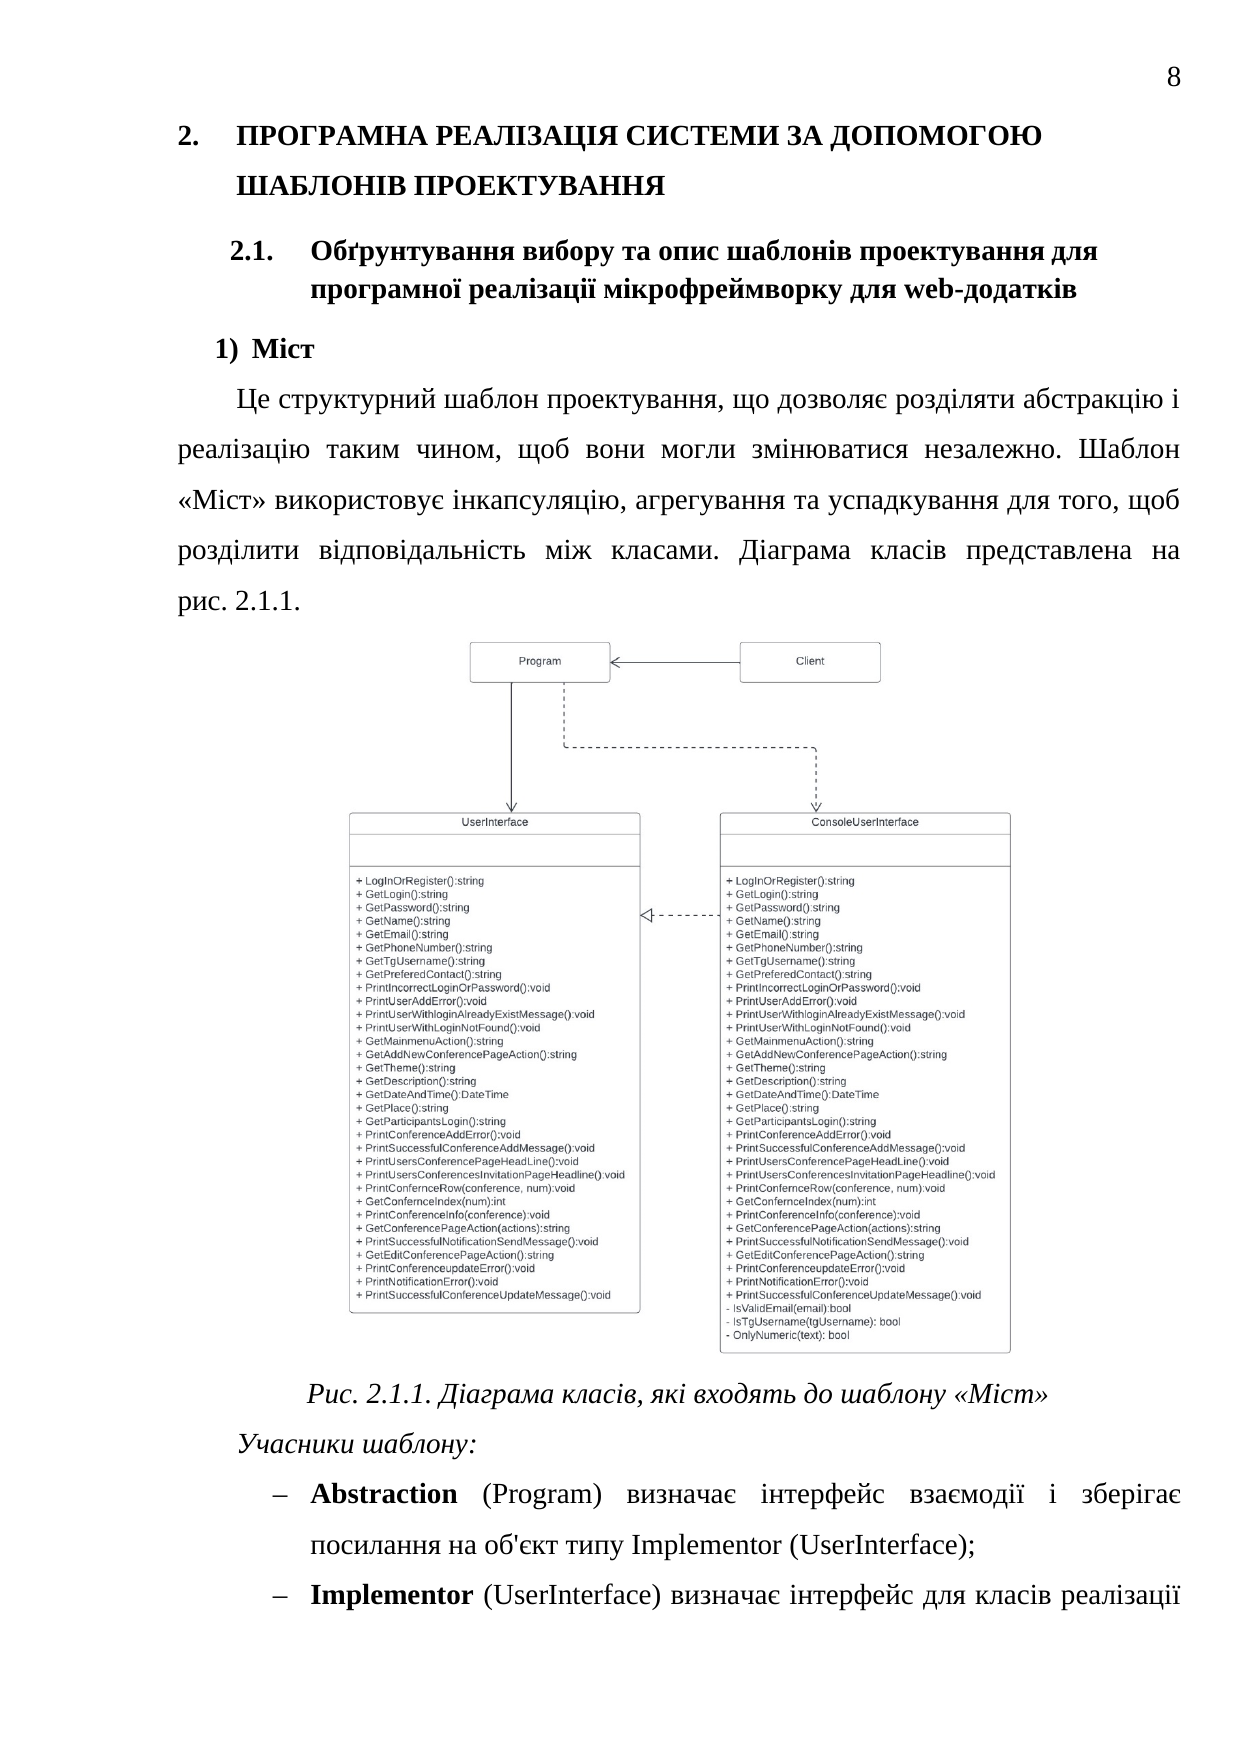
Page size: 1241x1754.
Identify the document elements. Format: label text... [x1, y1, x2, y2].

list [273, 1577, 1181, 1611]
list Обґрунтування вибору та опис шаблонів проектування для програмної реалізації мікрофреймворку для web-додатків [229, 233, 1181, 305]
text Рис. 2.1.1. Діаграма класів, які входять до шаблону «Міст» [177, 1376, 1181, 1409]
picture [339, 632, 1020, 1363]
text Це структурний шаблон проектування, що дозволяє розділяти абстракцію і реалізацію таким чином, щоб вони могли змінюватися незалежно. Шаблон «Міст» використовує інкапсуляцію, агрегування та успадкування для того, щоб розділити відповідальність між класами. Діаграма класів представлена на рис. 2.1.1. [177, 381, 1181, 616]
list Міст [214, 331, 1181, 364]
list Abstraction (Program) визначає інтерфейс взаємодії і зберігає посилання на об'єкт типу Implementor (UserInterface); [273, 1477, 1181, 1561]
text Учасники шаблону: [177, 1426, 1181, 1460]
list ПРОГРАМНА РЕАЛІЗАЦІЯ СИСТЕМИ ЗА ДОПОМОГОЮ ШАБЛОНІВ ПРОЕКТУВАННЯ [177, 118, 1181, 202]
